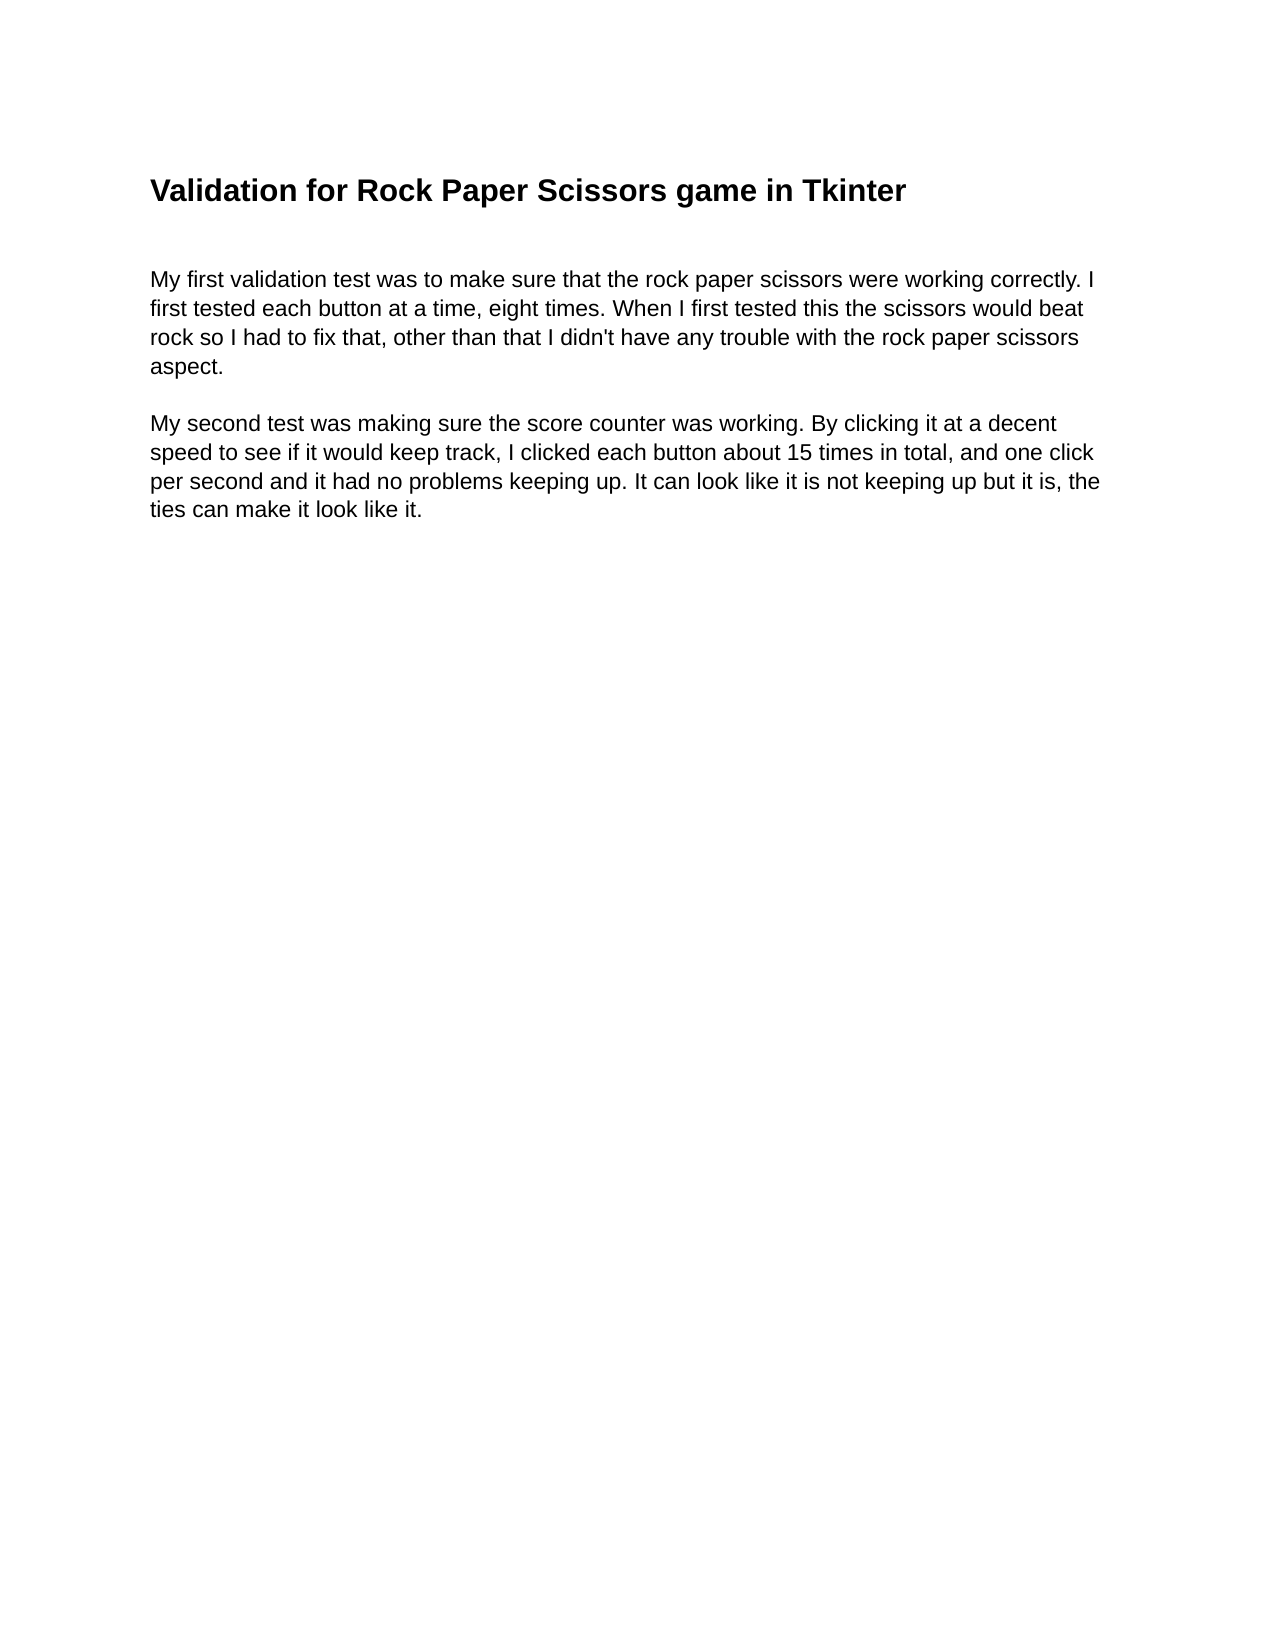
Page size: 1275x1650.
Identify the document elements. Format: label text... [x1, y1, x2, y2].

text Validation for Rock Paper Scissors game in Tkinter [150, 179, 1125, 207]
text My second test was making sure the score counter was working. By clicking it at a decent speed to see if it would keep track, I clicked each button about 15 times in total, and one click per second and it had no problems keeping up. It can look like it is not keeping up but it is, the ties can make it look like it. [150, 409, 1125, 524]
text My first validation test was to make sure that the rock paper scissors were working correctly. I first tested each button at a time, eight times. When I first tested this the scissors would beat rock so I had to fix that, other than that I didn't have any trouble with the rock paper scissors aspect. [150, 265, 1125, 380]
